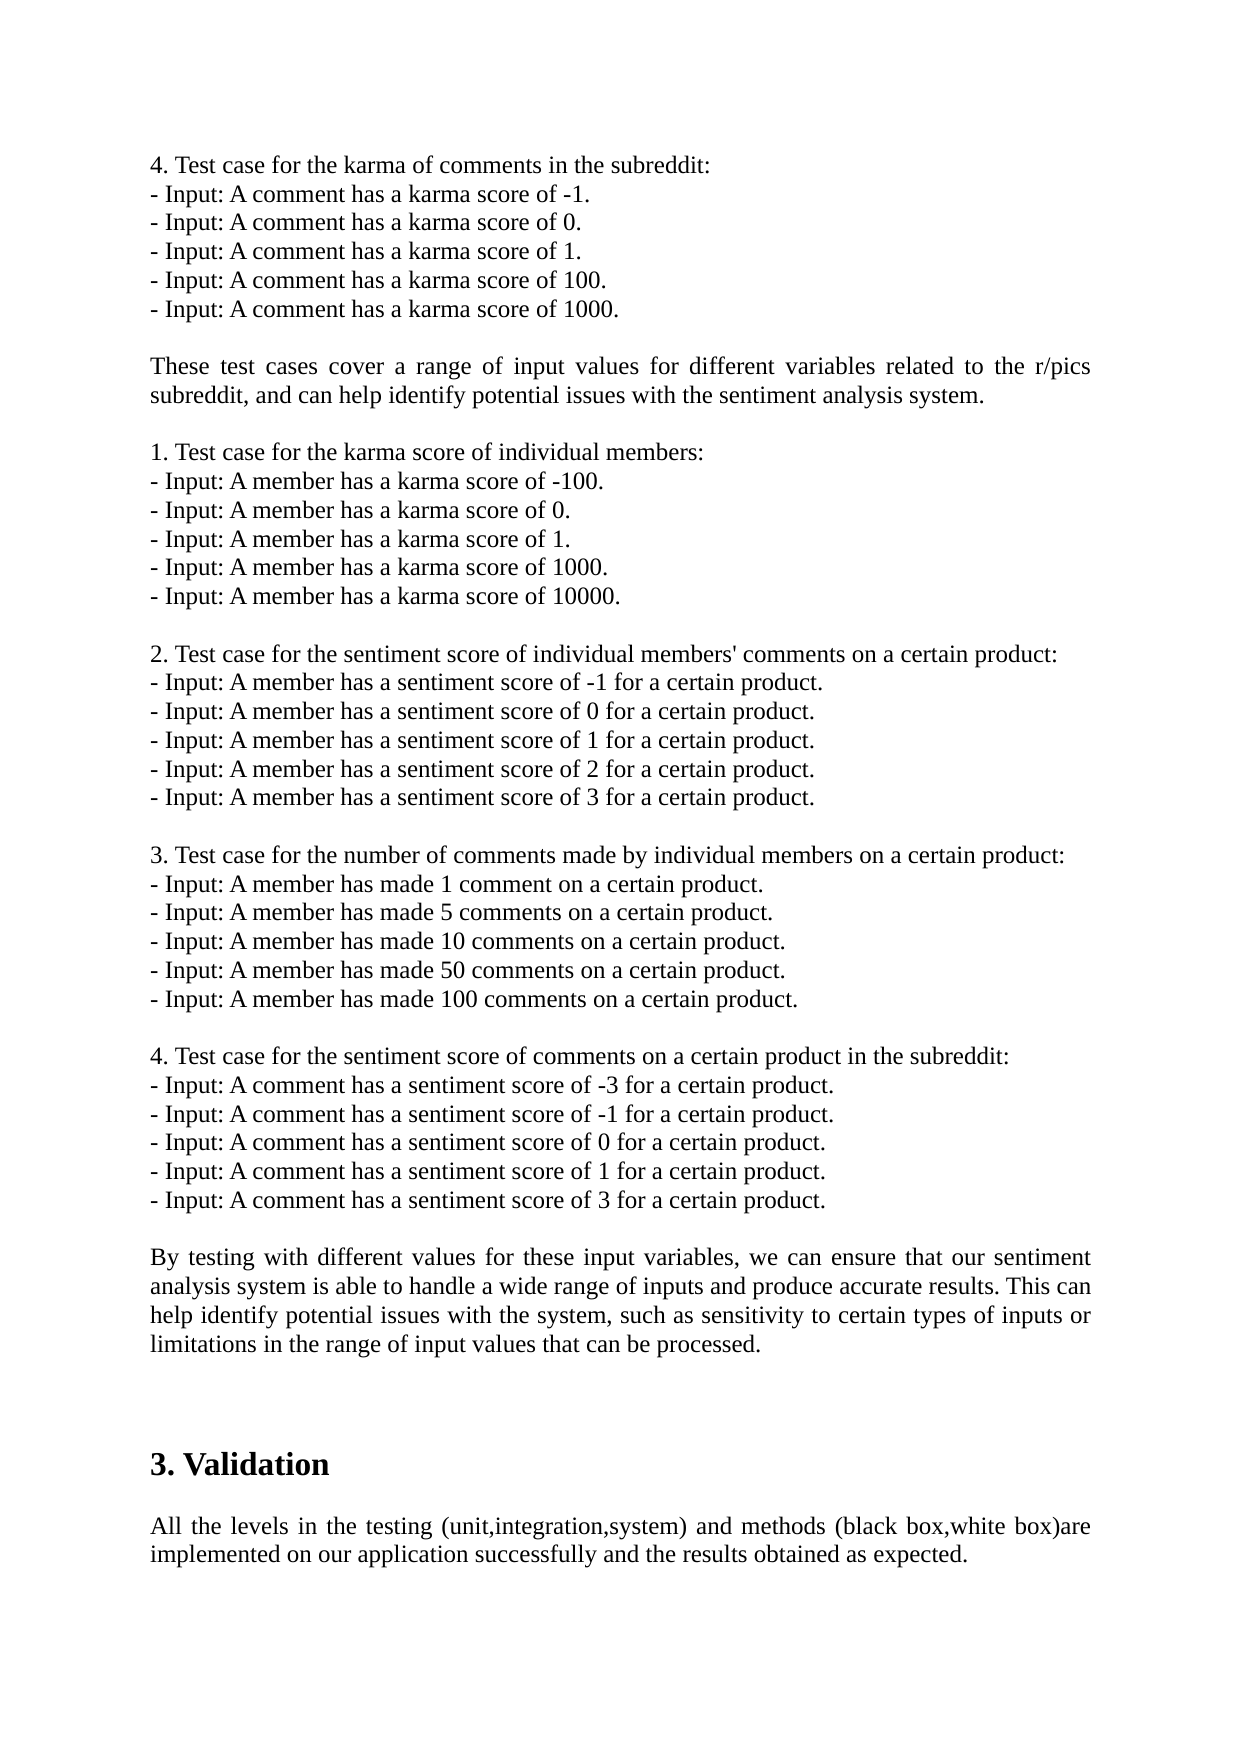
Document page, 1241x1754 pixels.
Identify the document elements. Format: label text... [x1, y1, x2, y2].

text - Input: A comment has a karma score of -1. [150, 179, 1092, 207]
text - Input: A member has a sentiment score of 0 for a certain product. [150, 696, 1092, 725]
text 3. Validation [150, 1444, 1092, 1482]
text - Input: A member has a karma score of 1000. [150, 552, 1092, 581]
text - Input: A member has a sentiment score of 3 for a certain product. [150, 782, 1092, 811]
text - Input: A comment has a sentiment score of 1 for a certain product. [150, 1156, 1092, 1185]
text - Input: A comment has a sentiment score of -3 for a certain product. [150, 1070, 1092, 1099]
text - Input: A comment has a karma score of 0. [150, 207, 1092, 236]
text - Input: A member has made 100 comments on a certain product. [150, 984, 1092, 1012]
text - Input: A member has a karma score of 1. [150, 524, 1092, 552]
text - Input: A comment has a sentiment score of 3 for a certain product. [150, 1185, 1092, 1214]
text These test cases cover a range of input values for different variables related to the r/pics subreddit, and can help identify potential issues with the sentiment analysis system. [150, 351, 1092, 409]
text - Input: A comment has a karma score of 1000. [150, 294, 1092, 322]
text - Input: A member has made 10 comments on a certain product. [150, 926, 1092, 955]
text - Input: A member has a karma score of 10000. [150, 581, 1092, 610]
text - Input: A member has a sentiment score of -1 for a certain product. [150, 667, 1092, 696]
text - Input: A member has made 5 comments on a certain product. [150, 897, 1092, 926]
text By testing with different values for these input variables, we can ensure that our sentiment analysis system is able to handle a wide range of inputs and produce accurate results. This can help identify potential issues with the system, such as sensitivity to certain types of inputs or limitations in the range of input values that can be processed. [150, 1242, 1092, 1357]
text All the levels in the testing (unit,integration,system) and methods (black box,white box)are implemented on our application successfully and the results obtained as expected. [150, 1511, 1092, 1568]
text - Input: A member has made 1 comment on a certain product. [150, 869, 1092, 897]
text - Input: A comment has a sentiment score of -1 for a certain product. [150, 1099, 1092, 1127]
text - Input: A comment has a karma score of 100. [150, 265, 1092, 294]
text - Input: A comment has a sentiment score of 0 for a certain product. [150, 1127, 1092, 1156]
text 4. Test case for the karma of comments in the subreddit: [150, 150, 1092, 179]
text 3. Test case for the number of comments made by individual members on a certain product: [150, 840, 1092, 869]
text 2. Test case for the sentiment score of individual members' comments on a certain product: [150, 639, 1092, 667]
text - Input: A comment has a karma score of 1. [150, 236, 1092, 265]
text - Input: A member has made 50 comments on a certain product. [150, 955, 1092, 984]
text - Input: A member has a karma score of -100. [150, 466, 1092, 495]
text - Input: A member has a karma score of 0. [150, 495, 1092, 524]
text - Input: A member has a sentiment score of 2 for a certain product. [150, 754, 1092, 782]
text 4. Test case for the sentiment score of comments on a certain product in the subreddit: [150, 1041, 1092, 1070]
text 1. Test case for the karma score of individual members: [150, 437, 1092, 466]
text - Input: A member has a sentiment score of 1 for a certain product. [150, 725, 1092, 754]
